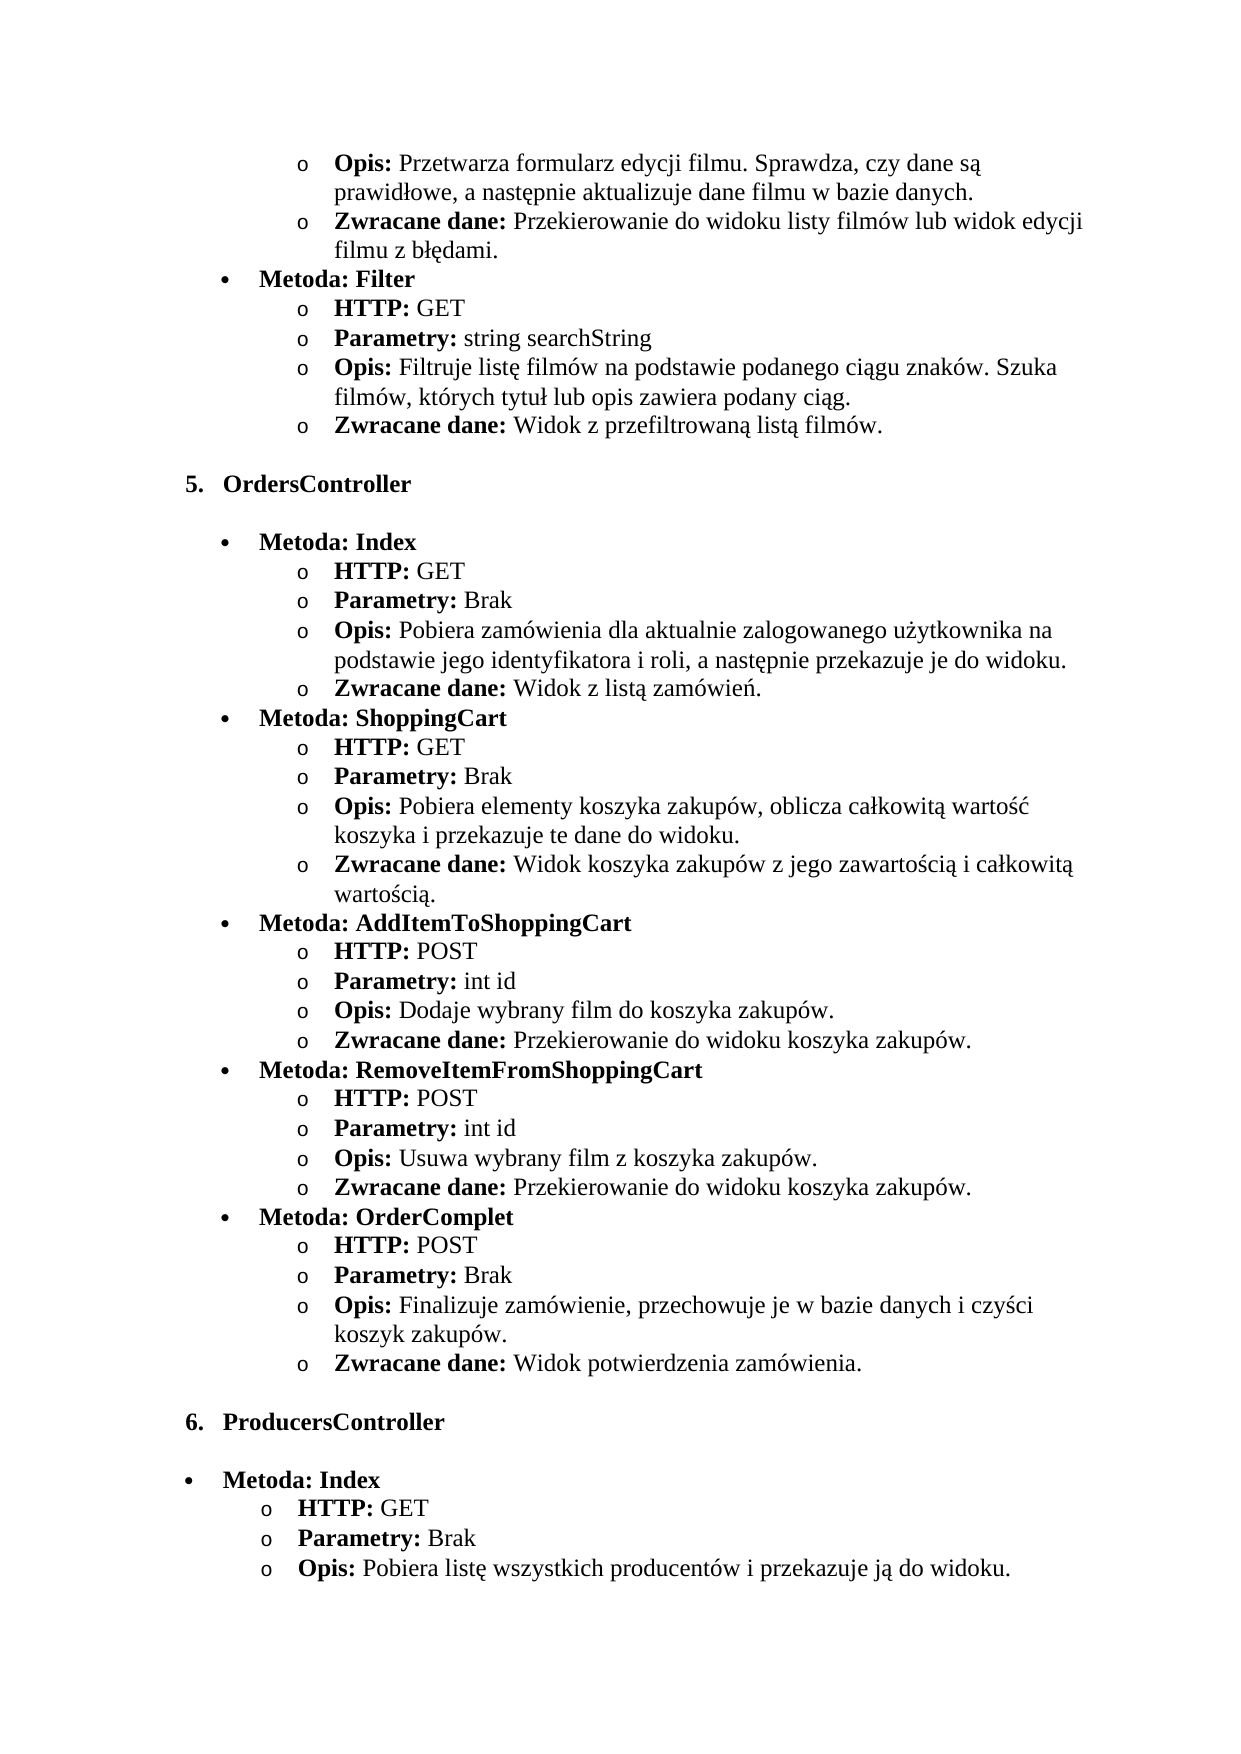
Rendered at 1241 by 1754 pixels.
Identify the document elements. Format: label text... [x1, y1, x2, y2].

list Opis: Finalizuje zamówienie, przechowuje je w bazie danych i czyści koszyk zakupów. [296, 1290, 1093, 1348]
list Parametry: Brak [296, 1260, 1093, 1290]
list OrdersController [185, 469, 1093, 498]
list ProducersController [185, 1407, 1093, 1436]
list Opis: Usuwa wybrany film z koszyka zakupów. [296, 1143, 1093, 1172]
list Parametry: Brak [296, 761, 1093, 791]
list Zwracane dane: Przekierowanie do widoku koszyka zakupów. [296, 1025, 1093, 1055]
list HTTP: GET [296, 732, 1093, 761]
list HTTP: GET [296, 293, 1093, 323]
list Zwracane dane: Widok koszyka zakupów z jego zawartością i całkowitą wartością. [296, 849, 1093, 908]
list HTTP: GET [296, 556, 1093, 586]
list Metoda: RemoveItemFromShoppingCart [221, 1055, 1093, 1083]
list Opis: Pobiera listę wszystkich producentów i przekazuje ją do widoku. [260, 1553, 1093, 1582]
list Parametry: int id [296, 1113, 1093, 1143]
list Opis: Pobiera elementy koszyka zakupów, oblicza całkowitą wartość koszyka i przekazuje te dane do widoku. [296, 791, 1093, 849]
list Metoda: Index [185, 1465, 1093, 1493]
list Opis: Filtruje listę filmów na podstawie podanego ciągu znaków. Szuka filmów, których tytuł lub opis zawiera podany ciąg. [296, 352, 1093, 411]
list Parametry: string searchString [296, 323, 1093, 352]
list Metoda: OrderComplet [221, 1202, 1093, 1231]
list Metoda: AddItemToShoppingCart [221, 908, 1093, 936]
list HTTP: POST [296, 1231, 1093, 1260]
list Zwracane dane: Widok z przefiltrowaną listą filmów. [296, 411, 1093, 440]
list Metoda: Filter [221, 264, 1093, 293]
list Parametry: Brak [260, 1523, 1093, 1553]
list HTTP: GET [260, 1493, 1093, 1523]
list HTTP: POST [296, 1083, 1093, 1113]
list Opis: Dodaje wybrany film do koszyka zakupów. [296, 996, 1093, 1025]
list Opis: Przetwarza formularz edycji filmu. Sprawdza, czy dane są prawidłowe, a następnie aktualizuje dane filmu w bazie danych. [296, 148, 1093, 206]
list HTTP: POST [296, 936, 1093, 966]
list Parametry: Brak [296, 586, 1093, 615]
list Zwracane dane: Widok potwierdzenia zamówienia. [296, 1348, 1093, 1378]
list Parametry: int id [296, 966, 1093, 996]
list Zwracane dane: Przekierowanie do widoku listy filmów lub widok edycji filmu z błędami. [296, 206, 1093, 264]
list Metoda: ShoppingCart [221, 703, 1093, 732]
list Zwracane dane: Widok z listą zamówień. [296, 673, 1093, 703]
list Opis: Pobiera zamówienia dla aktualnie zalogowanego użytkownika na podstawie jego identyfikatora i roli, a następnie przekazuje je do widoku. [296, 615, 1093, 673]
list Metoda: Index [221, 527, 1093, 556]
list Zwracane dane: Przekierowanie do widoku koszyka zakupów. [296, 1172, 1093, 1202]
